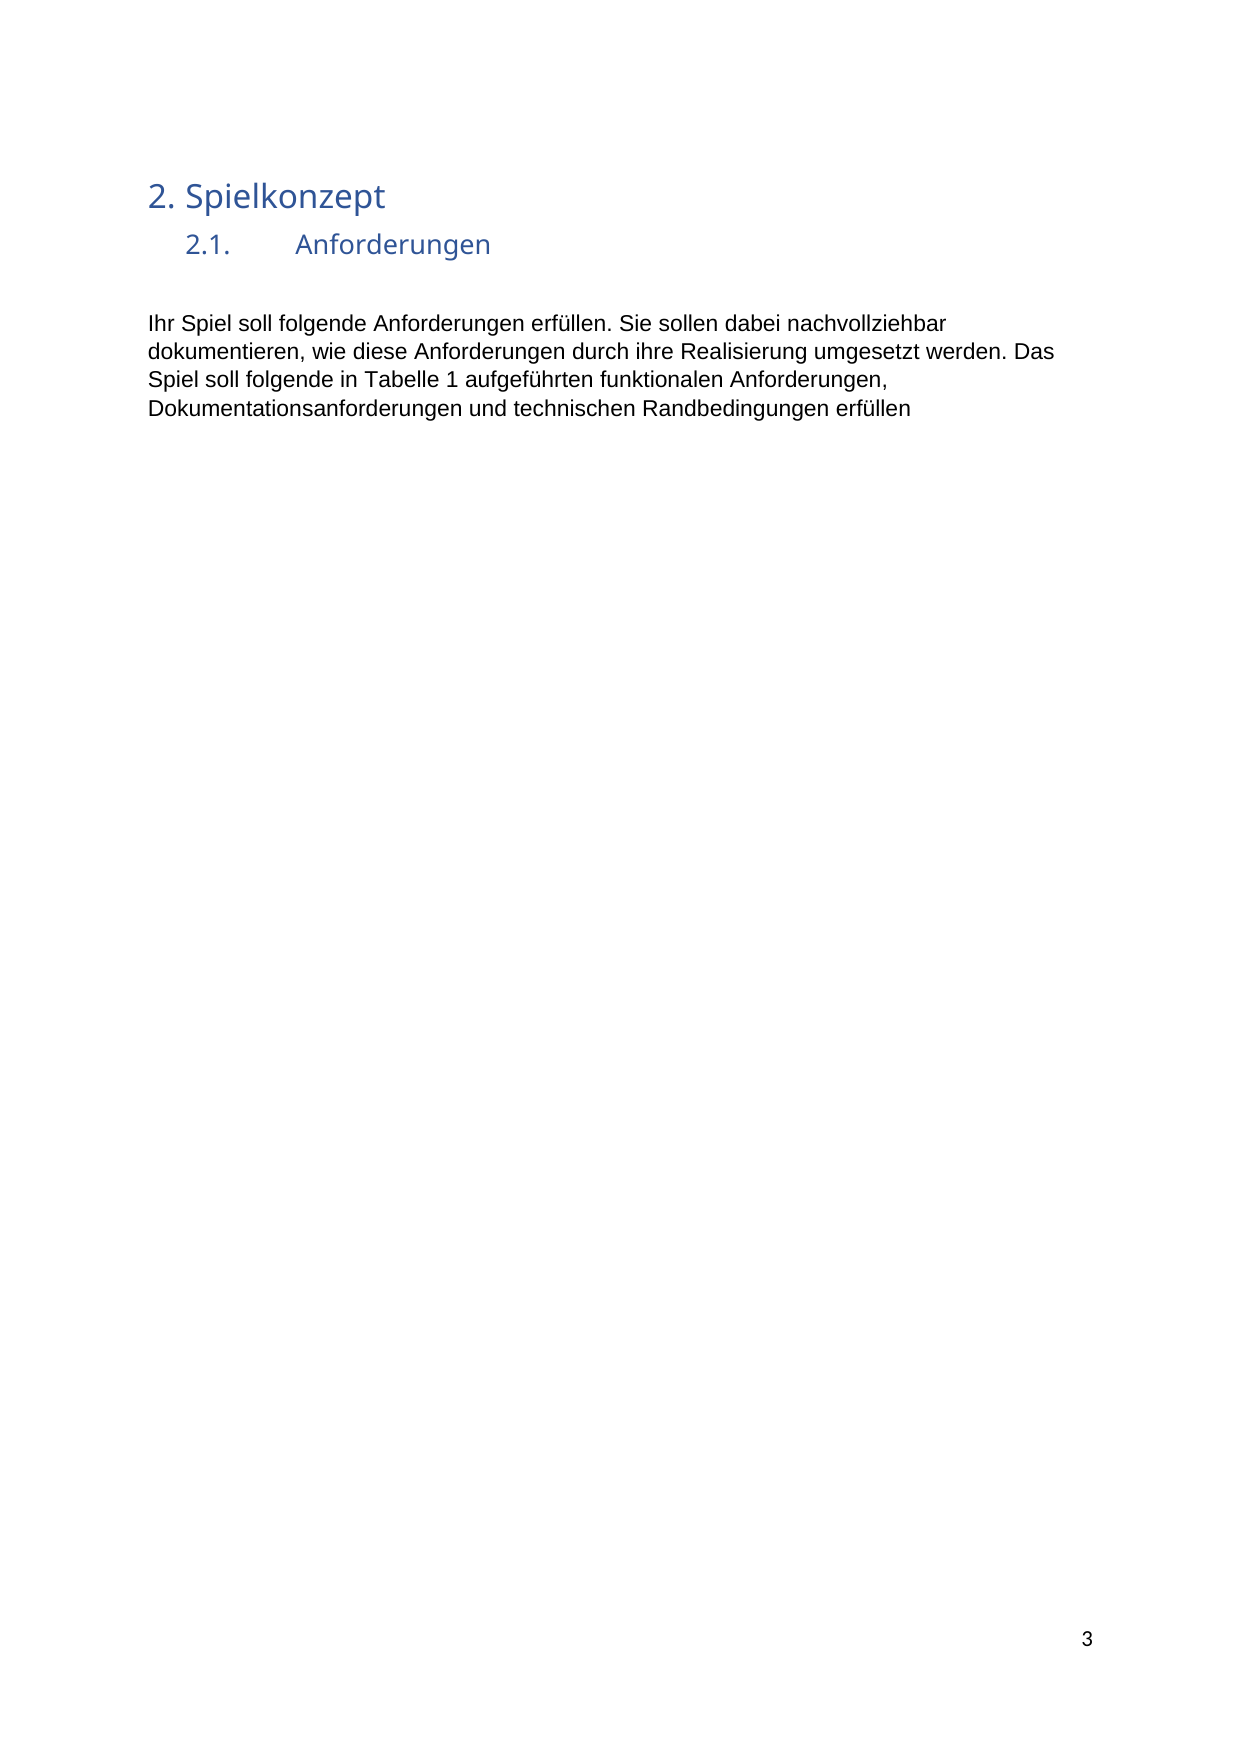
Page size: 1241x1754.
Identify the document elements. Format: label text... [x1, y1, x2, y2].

subtitle Anforderungen [185, 226, 1093, 263]
subtitle Spielkonzept [148, 173, 1093, 218]
text Ihr Spiel soll folgende Anforderungen erfüllen. Sie sollen dabei nachvollziehbar dokumentieren, wie diese Anforderungen durch ihre Realisierung umgesetzt werden. Das Spiel soll folgende in Tabelle 1 aufgeführten funktionalen Anforderungen, Dokumentationsanforderungen und technischen Randbedingungen erfüllen [148, 309, 1093, 421]
